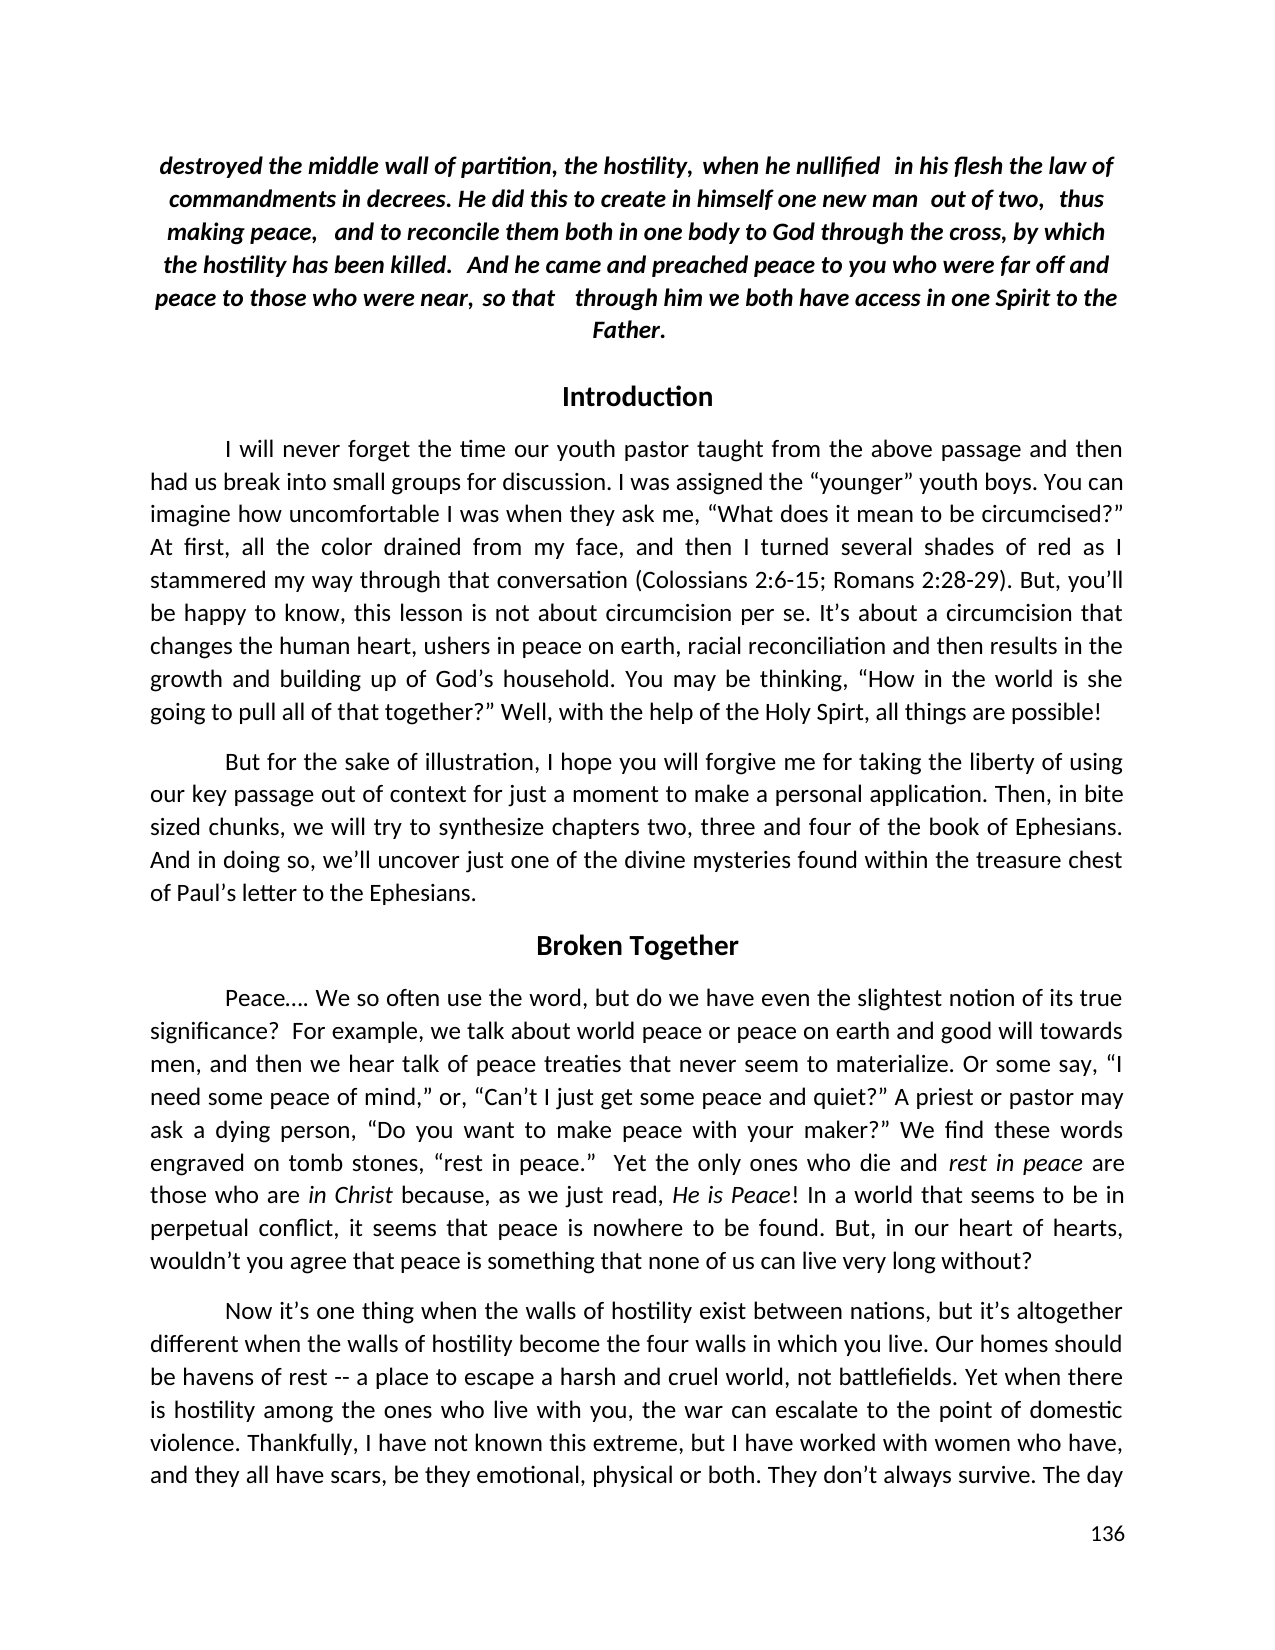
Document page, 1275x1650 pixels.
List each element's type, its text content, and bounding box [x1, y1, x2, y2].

text Peace…. We so often use the word, but do we have even the slightest notion of its true significance? For example, we talk about world peace or peace on earth and good will towards men, and then we hear talk of peace treaties that never seem to materialize. Or some say, “I need some peace of mind,” or, “Can’t I just get some peace and quiet?” A priest or pastor may ask a dying person, “Do you want to make peace with your maker?” We find these words engraved on tomb stones, “rest in peace.” Yet the only ones who die and rest in peace are those who are in Christ because, as we just read, He is Peace! In a world that seems to be in perpetual conflict, it seems that peace is nowhere to be found. But, in our heart of hearts, wouldn’t you agree that peace is something that none of us can live very long without? [150, 982, 1125, 1276]
text Introduction [150, 378, 1125, 413]
text I will never forget the time our youth pastor taught from the above passage and then had us break into small groups for discussion. I was assigned the “younger” youth boys. You can imagine how uncomfortable I was when they ask me, “What does it mean to be circumcised?” At first, all the color drained from my face, and then I turned several shades of red as I stammered my way through that conversation (Colossians 2:6-15; Romans 2:28-29). But, you’ll be happy to know, this lesson is not about circumcision per se. It’s about a circumcision that changes the human heart, ushers in peace on earth, racial reconciliation and then results in the growth and building up of God’s household. You may be thinking, “How in the world is she going to pull all of that together?” Well, with the help of the Holy Spirt, all things are possible! [150, 433, 1125, 727]
text But for the sake of illustration, I hope you will forgive me for taking the liberty of using our key passage out of context for just a moment to make a personal application. Then, in bite sized chunks, we will try to synthesize chapters two, three and four of the book of Ephesians. And in doing so, we’ll uncover just one of the divine mysteries found within the treasure chest of Paul’s letter to the Ephesians. [150, 746, 1125, 908]
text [150, 150, 1125, 345]
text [150, 1295, 1125, 1490]
text Broken Together [150, 927, 1125, 963]
